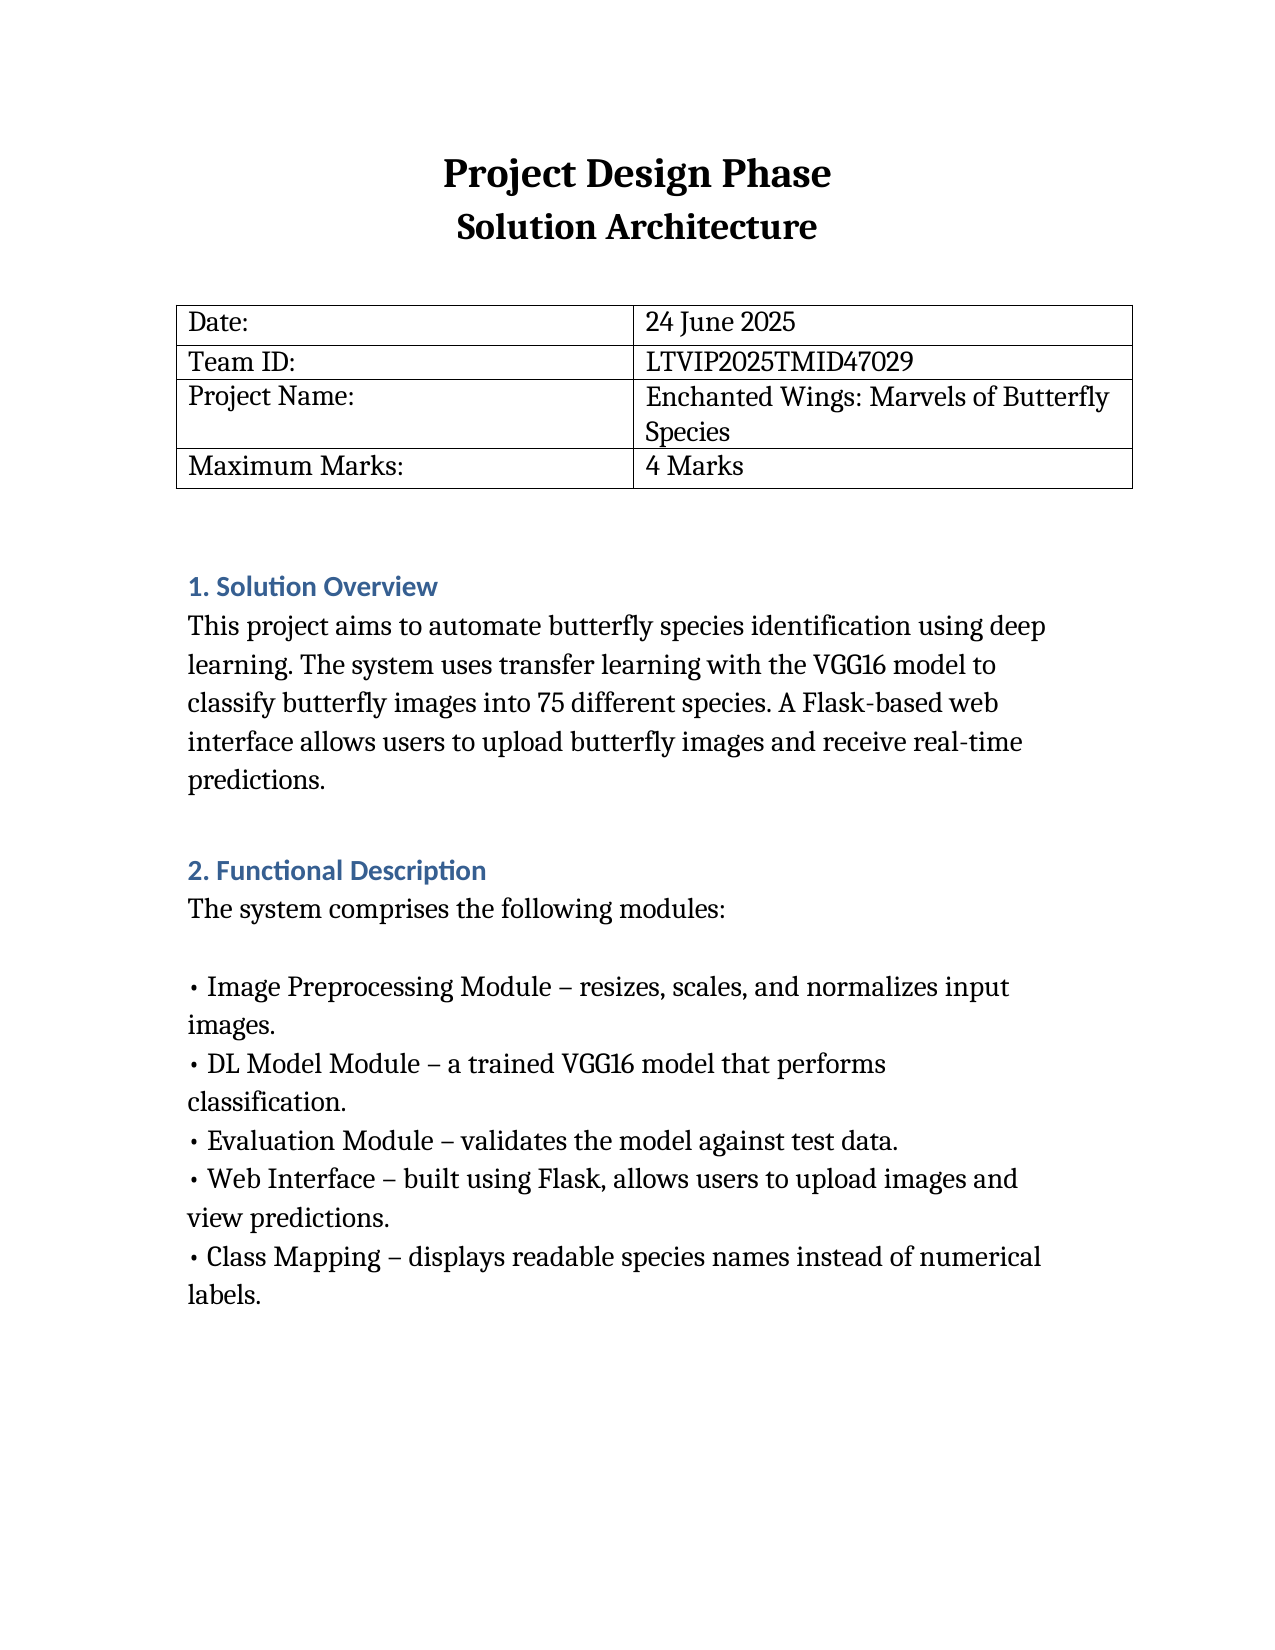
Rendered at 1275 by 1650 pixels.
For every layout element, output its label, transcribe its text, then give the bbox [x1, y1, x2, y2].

table_cell Team ID: [177, 346, 633, 378]
list Evaluation Module – validates the model against test data. [187, 1124, 1162, 1158]
table_cell LTVIP2025TMID47029 [634, 346, 1132, 378]
table_cell Project Name: [177, 380, 633, 448]
subtitle Functional Description [187, 852, 1162, 887]
table_cell 4 Marks [634, 449, 1132, 488]
title Project Design Phase [150, 150, 1125, 198]
text Solution Architecture [150, 205, 1125, 248]
text The system comprises the following modules: [187, 892, 1162, 926]
table_header Date: [177, 306, 633, 344]
list Class Mapping – displays readable species names instead of numerical labels. [187, 1240, 1078, 1312]
subtitle Solution Overview [187, 568, 1162, 604]
table_cell Enchanted Wings: Marvels of Butterfly Species [634, 380, 1132, 448]
table_header 24 June 2025 [634, 306, 1132, 344]
table_cell Maximum Marks: [177, 449, 633, 488]
list DL Model Module – a trained VGG16 model that performs classification. [187, 1047, 920, 1119]
text This project aims to automate butterfly species identification using deep learning. The system uses transfer learning with the VGG16 model to classify butterfly images into 75 different species. A Flask-based web interface allows users to upload butterfly images and receive real-time predictions. [187, 609, 1086, 797]
list Web Interface – built using Flask, allows users to upload images and view predictions. [187, 1163, 1053, 1235]
list Image Preprocessing Module – resizes, scales, and normalizes input images. [187, 970, 1046, 1042]
